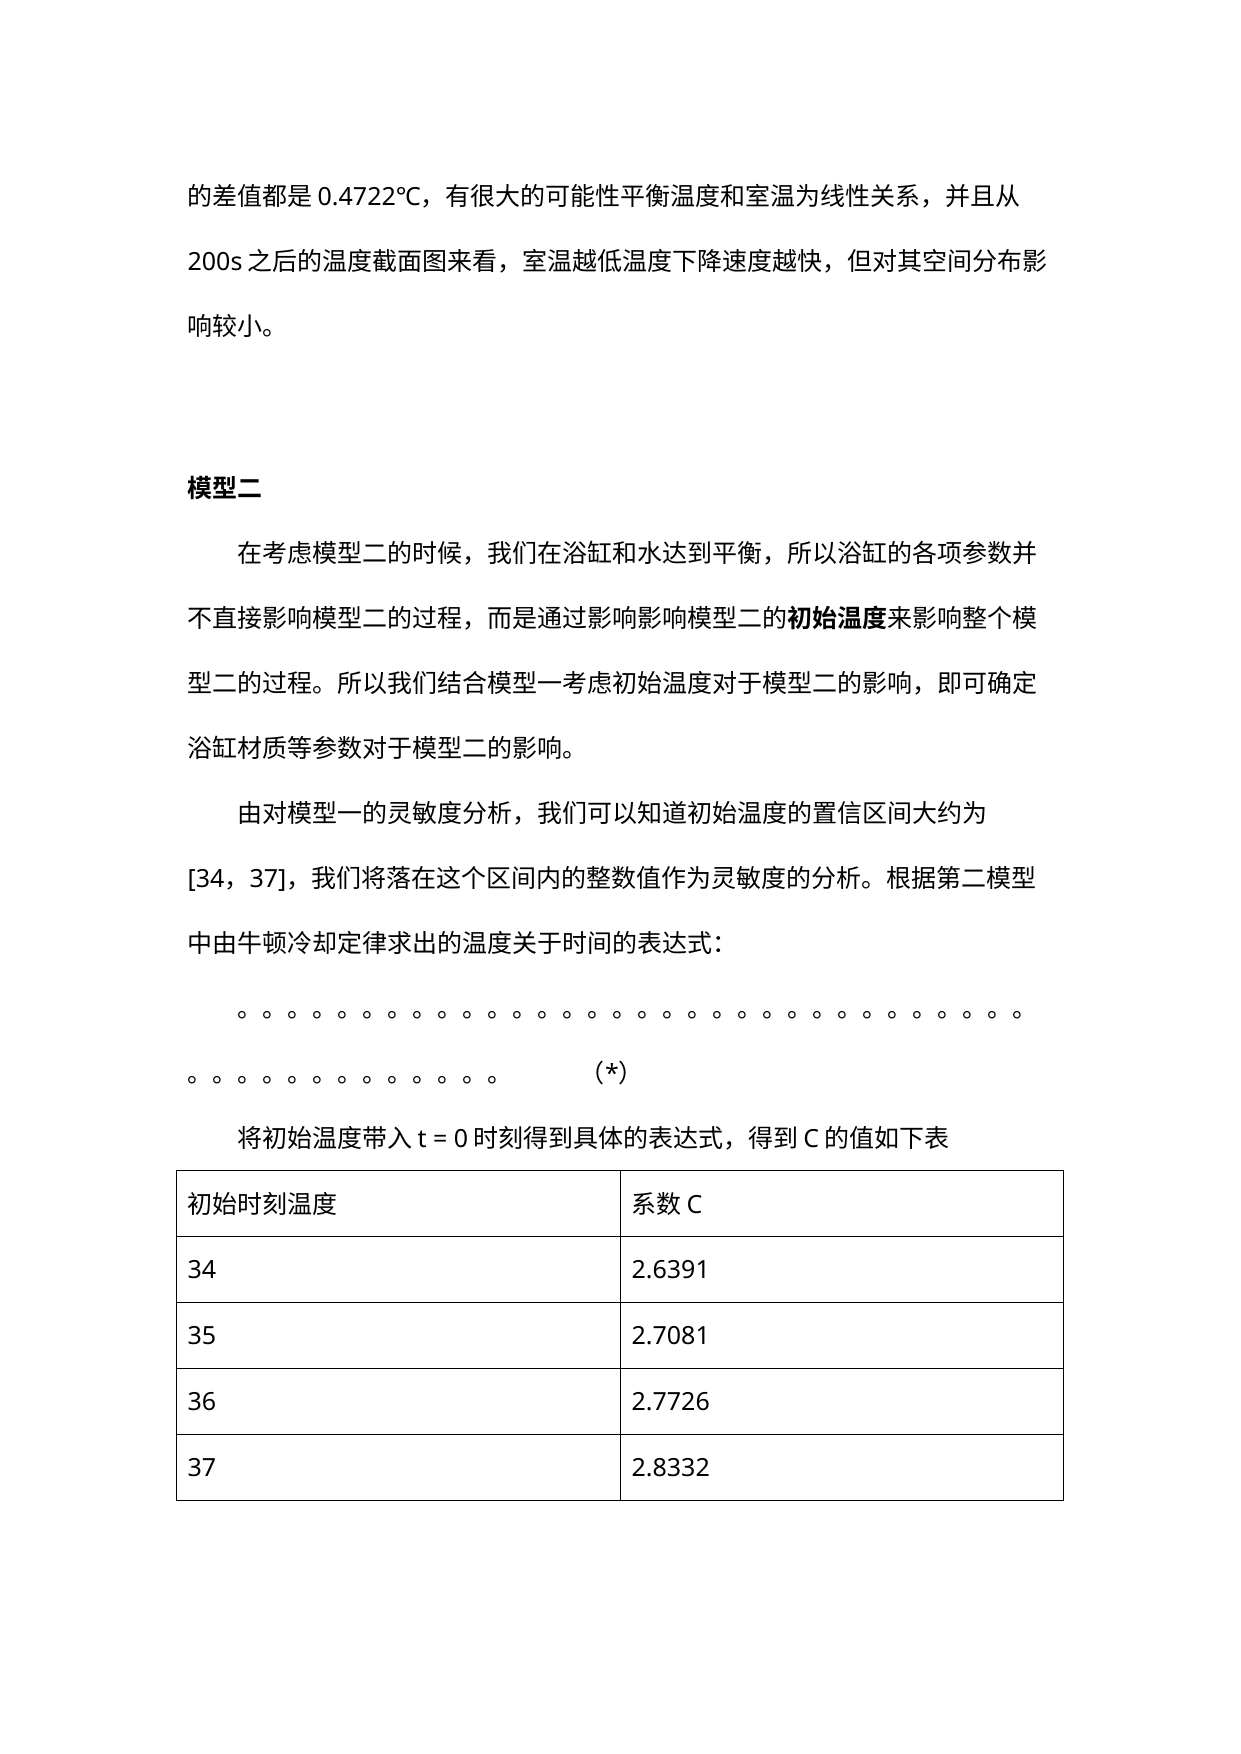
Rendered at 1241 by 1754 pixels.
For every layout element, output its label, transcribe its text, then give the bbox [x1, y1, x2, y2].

table_cell 2.7081 [621, 1303, 1063, 1368]
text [187, 162, 1053, 357]
text 将初始温度带入t = 0时刻得到具体的表达式，得到C的值如下表 [187, 1104, 1053, 1169]
table_cell 2.7726 [621, 1369, 1063, 1434]
table_cell 34 [177, 1237, 620, 1302]
text 由对模型一的灵敏度分析，我们可以知道初始温度的置信区间大约为[34，37]，我们将落在这个区间内的整数值作为灵敏度的分析。根据第二模型中由牛顿冷却定律求出的温度关于时间的表达式： [187, 779, 1053, 974]
table_cell 2.6391 [621, 1237, 1063, 1302]
text 模型二 [187, 454, 1053, 519]
table_header 系数C [621, 1171, 1063, 1236]
text 在考虑模型二的时候，我们在浴缸和水达到平衡，所以浴缸的各项参数并不直接影响模型二的过程，而是通过影响影响模型二的初始温度来影响整个模型二的过程。所以我们结合模型一考虑初始温度对于模型二的影响，即可确定浴缸材质等参数对于模型二的影响。 [187, 519, 1053, 779]
text 。。。。。。。。。。。。。。。。。。。。。。。。。。。。。。。。。。。。。。。。。。。。。 （*） [187, 974, 1053, 1104]
table_header 初始时刻温度 [177, 1171, 620, 1236]
table_cell 35 [177, 1303, 620, 1368]
table_cell 2.8332 [621, 1435, 1063, 1500]
table_cell 36 [177, 1369, 620, 1434]
table_cell 37 [177, 1435, 620, 1500]
